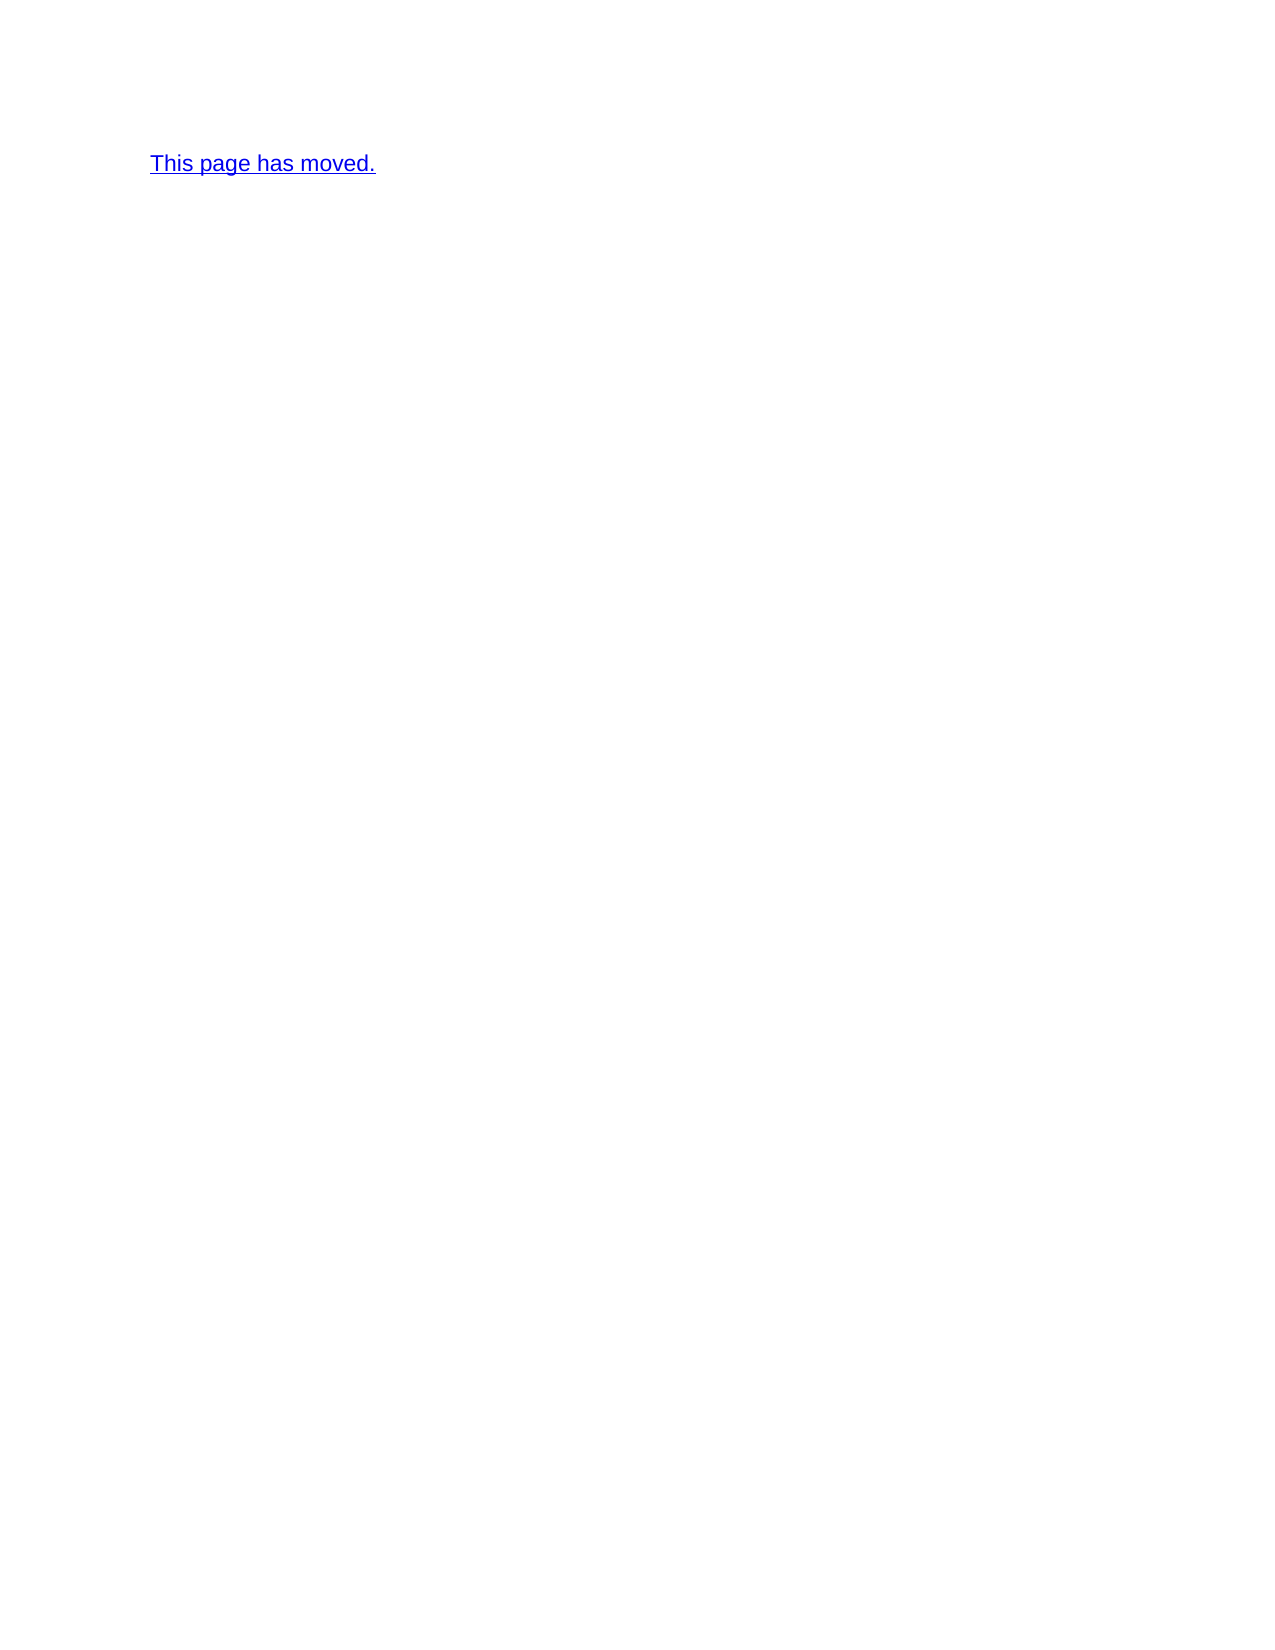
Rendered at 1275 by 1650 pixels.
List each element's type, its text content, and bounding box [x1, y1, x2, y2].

text This page has moved. [150, 150, 1125, 176]
